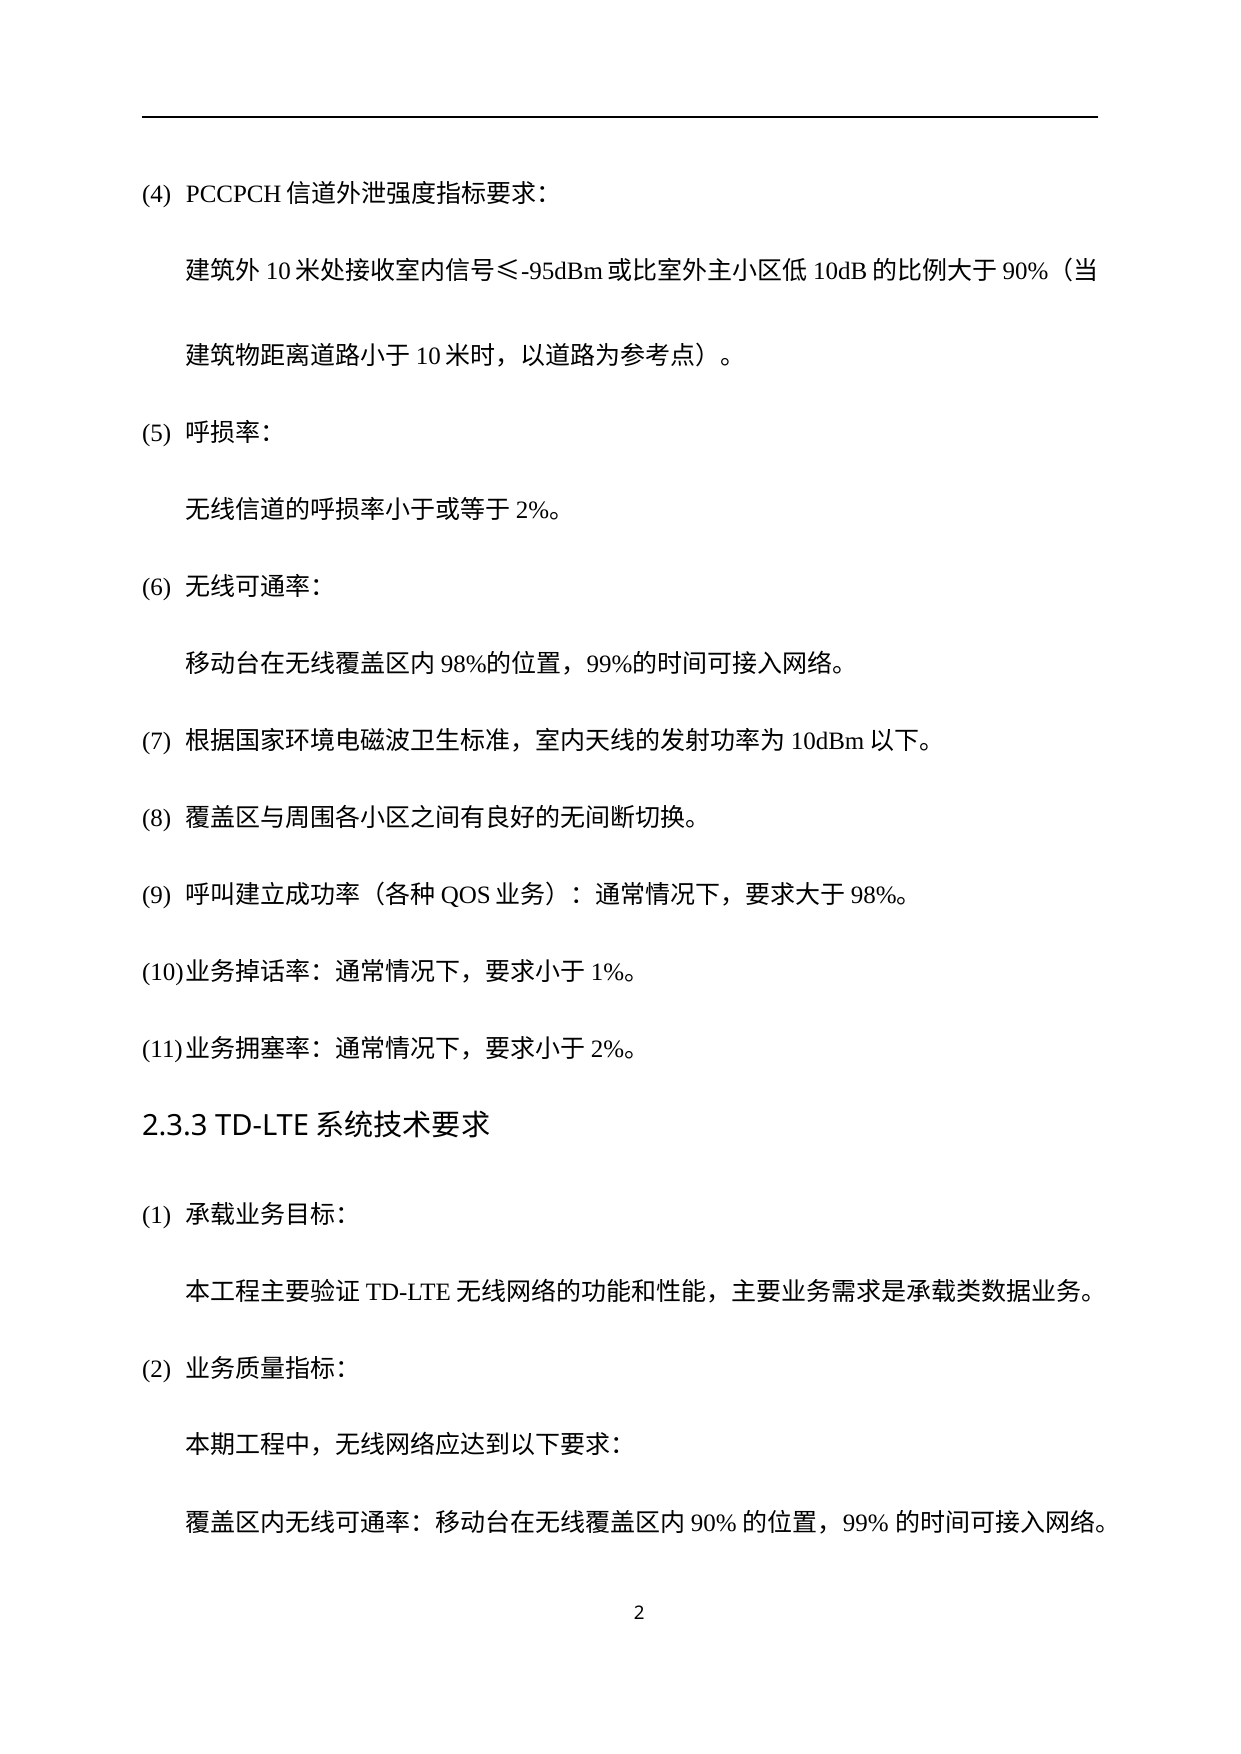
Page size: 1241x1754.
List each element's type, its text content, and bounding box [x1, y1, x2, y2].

text (2) 业务质量指标： [142, 1332, 1098, 1400]
text 无线信道的呼损率小于或等于2%。 [142, 473, 1098, 541]
text (5) 呼损率： [142, 396, 1098, 464]
text 覆盖区内无线可通率：移动台在无线覆盖区内90% 的位置，99% 的时间可接入网络。 [142, 1486, 1098, 1554]
text (8) 覆盖区与周围各小区之间有良好的无间断切换。 [142, 781, 1098, 849]
text (1) 承载业务目标： [142, 1178, 1098, 1246]
text (10) 业务掉话率：通常情况下，要求小于1%。 [142, 935, 1098, 1003]
text 移动台在无线覆盖区内98%的位置，99%的时间可接入网络。 [142, 627, 1098, 695]
text (9) 呼叫建立成功率（各种QOS业务）：通常情况下，要求大于98%。 [142, 858, 1098, 926]
text 2.3.3 TD-LTE系统技术要求 [142, 1089, 1098, 1157]
text 建筑外10米处接收室内信号≤-95dBm或比室外主小区低10dB的比例大于90%（当建筑物距离道路小于10米时，以道路为参考点）。 [186, 234, 1098, 387]
text (6) 无线可通率： [142, 550, 1098, 618]
text (7) 根据国家环境电磁波卫生标准，室内天线的发射功率为10dBm以下。 [142, 704, 1098, 772]
text (11) 业务拥塞率：通常情况下，要求小于2%。 [142, 1012, 1098, 1080]
text 本工程主要验证TD-LTE无线网络的功能和性能，主要业务需求是承载类数据业务。 [142, 1255, 1098, 1323]
text 本期工程中，无线网络应达到以下要求： [142, 1409, 1098, 1477]
text (4) PCCPCH信道外泄强度指标要求： [142, 157, 1098, 225]
